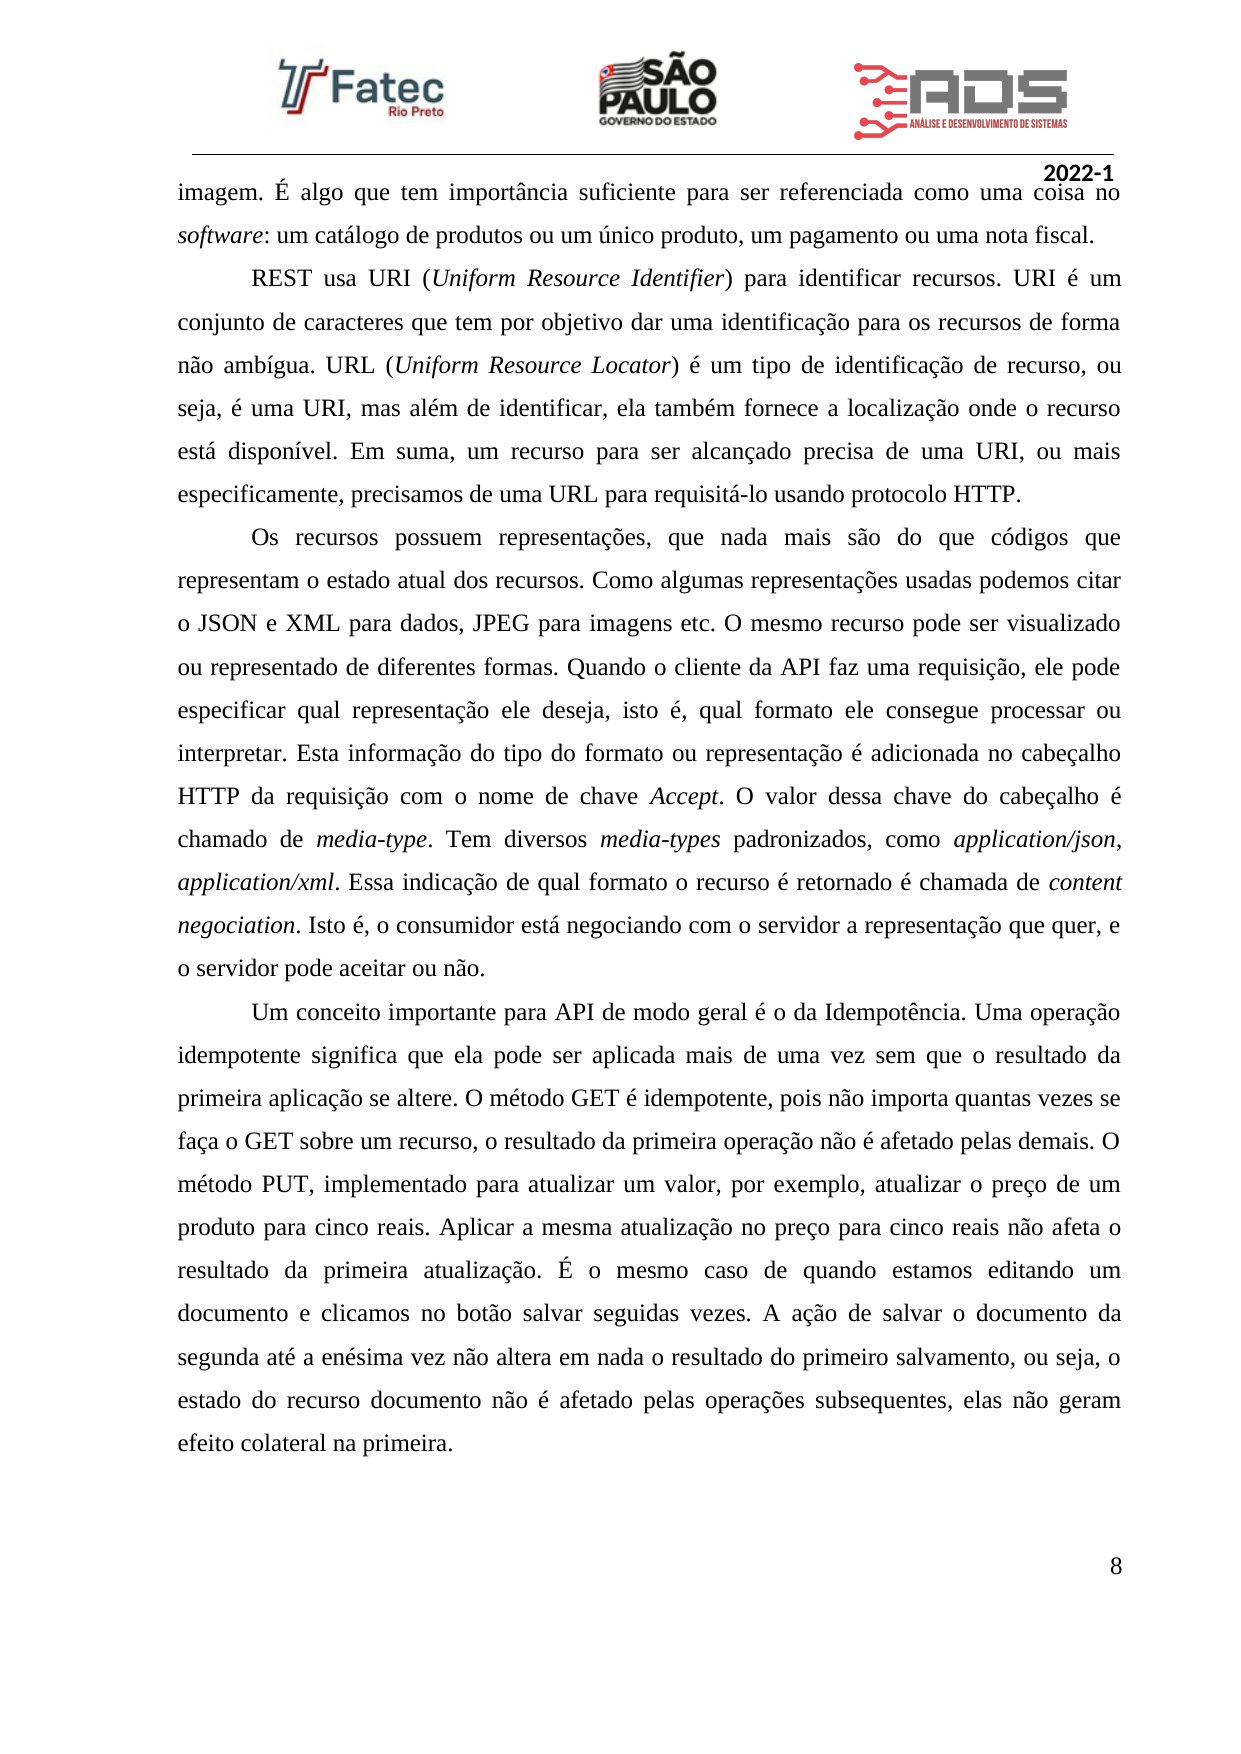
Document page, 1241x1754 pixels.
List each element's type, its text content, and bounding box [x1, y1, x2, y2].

picture [586, 39, 730, 140]
text REST usa URI (Uniform Resource Identifier) para identificar recursos. URI é um conjunto de caracteres que tem por objetivo dar uma identificação para os recursos de forma não ambígua. URL (Uniform Resource Locator) é um tipo de identificação de recurso, ou seja, é uma URI, mas além de identificar, ela também fornece a localização onde o recurso está disponível. Em suma, um recurso para ser alcançado precisa de uma URI, ou mais especificamente, precisamos de uma URL para requisitá-lo usando protocolo HTTP. [177, 263, 1122, 508]
text Os recursos possuem representações, que nada mais são do que códigos que representam o estado atual dos recursos. Como algumas representações usadas podemos citar o JSON e XML para dados, JPEG para imagens etc. O mesmo recurso pode ser visualizado ou representado de diferentes formas. Quando o cliente da API faz uma requisição, ele pode especificar qual representação ele deseja, isto é, qual formato ele consegue processar ou interpretar. Esta informação do tipo do formato ou representação é adicionada no cabeçalho HTTP da requisição com o nome de chave Accept. O valor dessa chave do cabeçalho é chamado de media-type. Tem diversos media-types padronizados, como application/json, application/xml. Essa indicação de qual formato o recurso é retornado é chamada de content negociation. Isto é, o consumidor está negociando com o servidor a representação que quer, e o servidor pode aceitar ou não. [177, 522, 1122, 982]
picture [266, 45, 461, 140]
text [177, 177, 1122, 249]
text Um conceito importante para API de modo geral é o da Idempotência. Uma operação idempotente significa que ela pode ser aplicada mais de uma vez sem que o resultado da primeira aplicação se altere. O método GET é idempotente, pois não importa quantas vezes se faça o GET sobre um recurso, o resultado da primeira operação não é afetado pelas demais. O método PUT, implementado para atualizar um valor, por exemplo, atualizar o preço de um produto para cinco reais. Aplicar a mesma atualização no preço para cinco reais não afeta o resultado da primeira atualização. É o mesmo caso de quando estamos editando um documento e clicamos no botão salvar seguidas vezes. A ação de salvar o documento da segunda até a enésima vez não altera em nada o resultado do primeiro salvamento, ou seja, o estado do recurso documento não é afetado pelas operações subsequentes, elas não geram efeito colateral na primeira. [177, 997, 1122, 1457]
picture [854, 63, 1067, 140]
